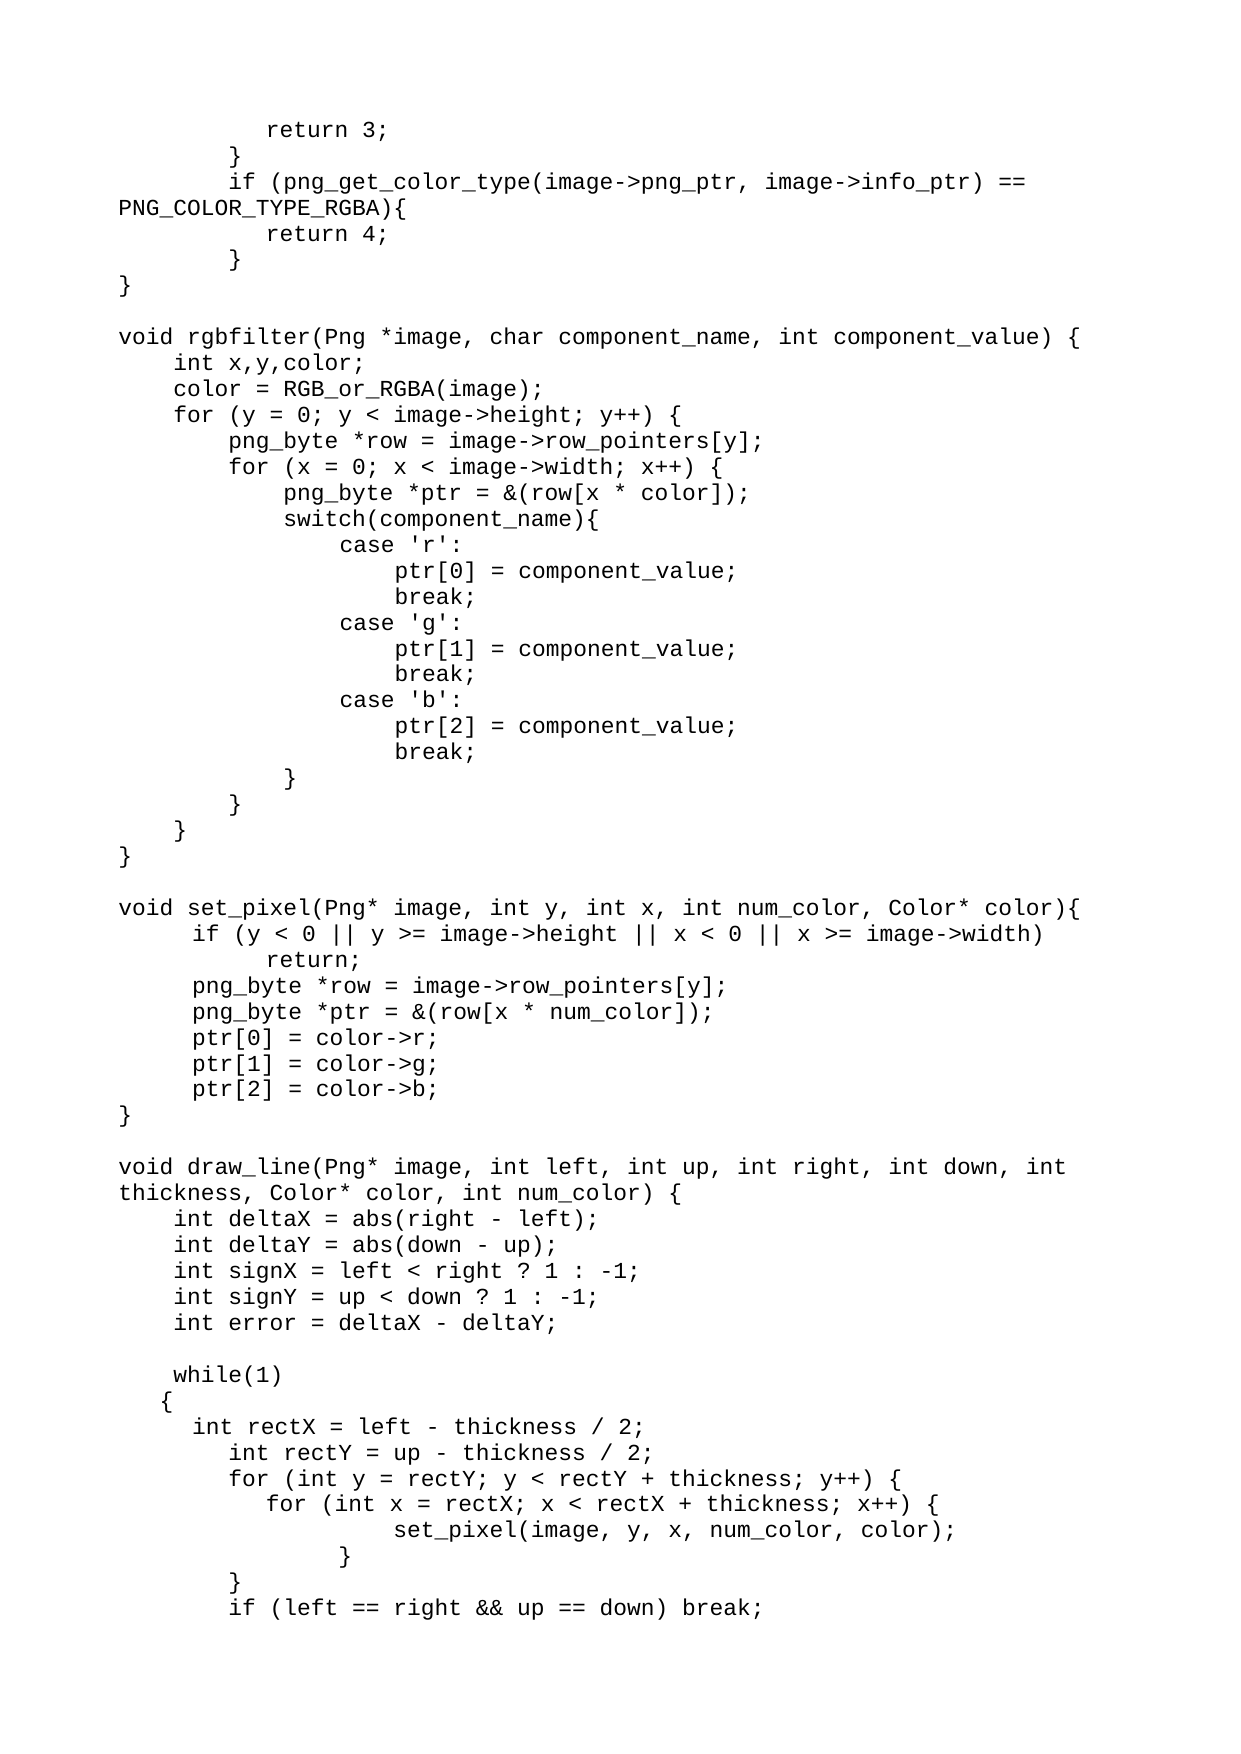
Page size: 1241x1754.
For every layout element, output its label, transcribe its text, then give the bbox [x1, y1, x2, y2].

text void draw_line(Png* image, int left, int up, int right, int down, int thickness, Color* color, int num_color) { [118, 1156, 1122, 1207]
text void set_pixel(Png* image, int y, int x, int num_color, Color* color){ [118, 896, 1122, 922]
text png_byte *ptr = &(row[x * num_color]); [118, 1000, 1122, 1026]
text if (y < 0 || y >= image->height || x < 0 || x >= image->width) [118, 922, 1122, 948]
text png_byte *row = image->row_pointers[y]; [118, 429, 1122, 455]
text } [118, 1104, 1122, 1130]
text int signX = left < right ? 1 : -1; [118, 1259, 1122, 1285]
text int signY = up < down ? 1 : -1; [118, 1285, 1122, 1311]
text int error = deltaX - deltaY; [118, 1311, 1122, 1337]
text } [118, 248, 1122, 274]
text return 4; [118, 222, 1122, 248]
text for (y = 0; y < image->height; y++) { [118, 403, 1122, 429]
text case 'g': [118, 611, 1122, 637]
text for (int y = rectY; y < rectY + thickness; y++) { [118, 1467, 1122, 1493]
text int rectY = up - thickness / 2; [118, 1441, 1122, 1467]
text case 'b': [118, 689, 1122, 715]
text } [118, 1571, 1122, 1597]
text int deltaY = abs(down - up); [118, 1233, 1122, 1259]
text color = RGB_or_RGBA(image); [118, 377, 1122, 403]
text set_pixel(image, y, x, num_color, color); [118, 1519, 1122, 1545]
text void rgbfilter(Png *image, char component_name, int component_value) { [118, 326, 1122, 352]
text } [118, 792, 1122, 818]
text } [118, 144, 1122, 170]
text } [118, 818, 1122, 844]
text } [118, 1545, 1122, 1571]
text break; [118, 585, 1122, 611]
text return 3; [118, 118, 1122, 144]
text } [118, 844, 1122, 870]
text if (left == right && up == down) break; [118, 1597, 1122, 1622]
text int deltaX = abs(right - left); [118, 1207, 1122, 1233]
text for (int x = rectX; x < rectX + thickness; x++) { [118, 1493, 1122, 1519]
text png_byte *ptr = &(row[x * color]); [118, 481, 1122, 507]
text ptr[1] = component_value; [118, 637, 1122, 663]
text ptr[1] = color->g; [118, 1052, 1122, 1078]
text { [118, 1389, 1122, 1415]
text break; [118, 741, 1122, 767]
text ptr[0] = component_value; [118, 559, 1122, 585]
text ptr[0] = color->r; [118, 1026, 1122, 1052]
text if (png_get_color_type(image->png_ptr, image->info_ptr) == PNG_COLOR_TYPE_RGBA){ [118, 170, 1122, 222]
text return; [118, 948, 1122, 974]
text } [118, 767, 1122, 792]
text int x,y,color; [118, 352, 1122, 377]
text int rectX = left - thickness / 2; [118, 1415, 1122, 1441]
text switch(component_name){ [118, 507, 1122, 533]
text ptr[2] = color->b; [118, 1078, 1122, 1104]
text } [118, 274, 1122, 300]
text break; [118, 663, 1122, 689]
text case 'r': [118, 533, 1122, 559]
text ptr[2] = component_value; [118, 715, 1122, 741]
text while(1) [118, 1363, 1122, 1389]
text png_byte *row = image->row_pointers[y]; [118, 974, 1122, 1000]
text for (x = 0; x < image->width; x++) { [118, 455, 1122, 481]
